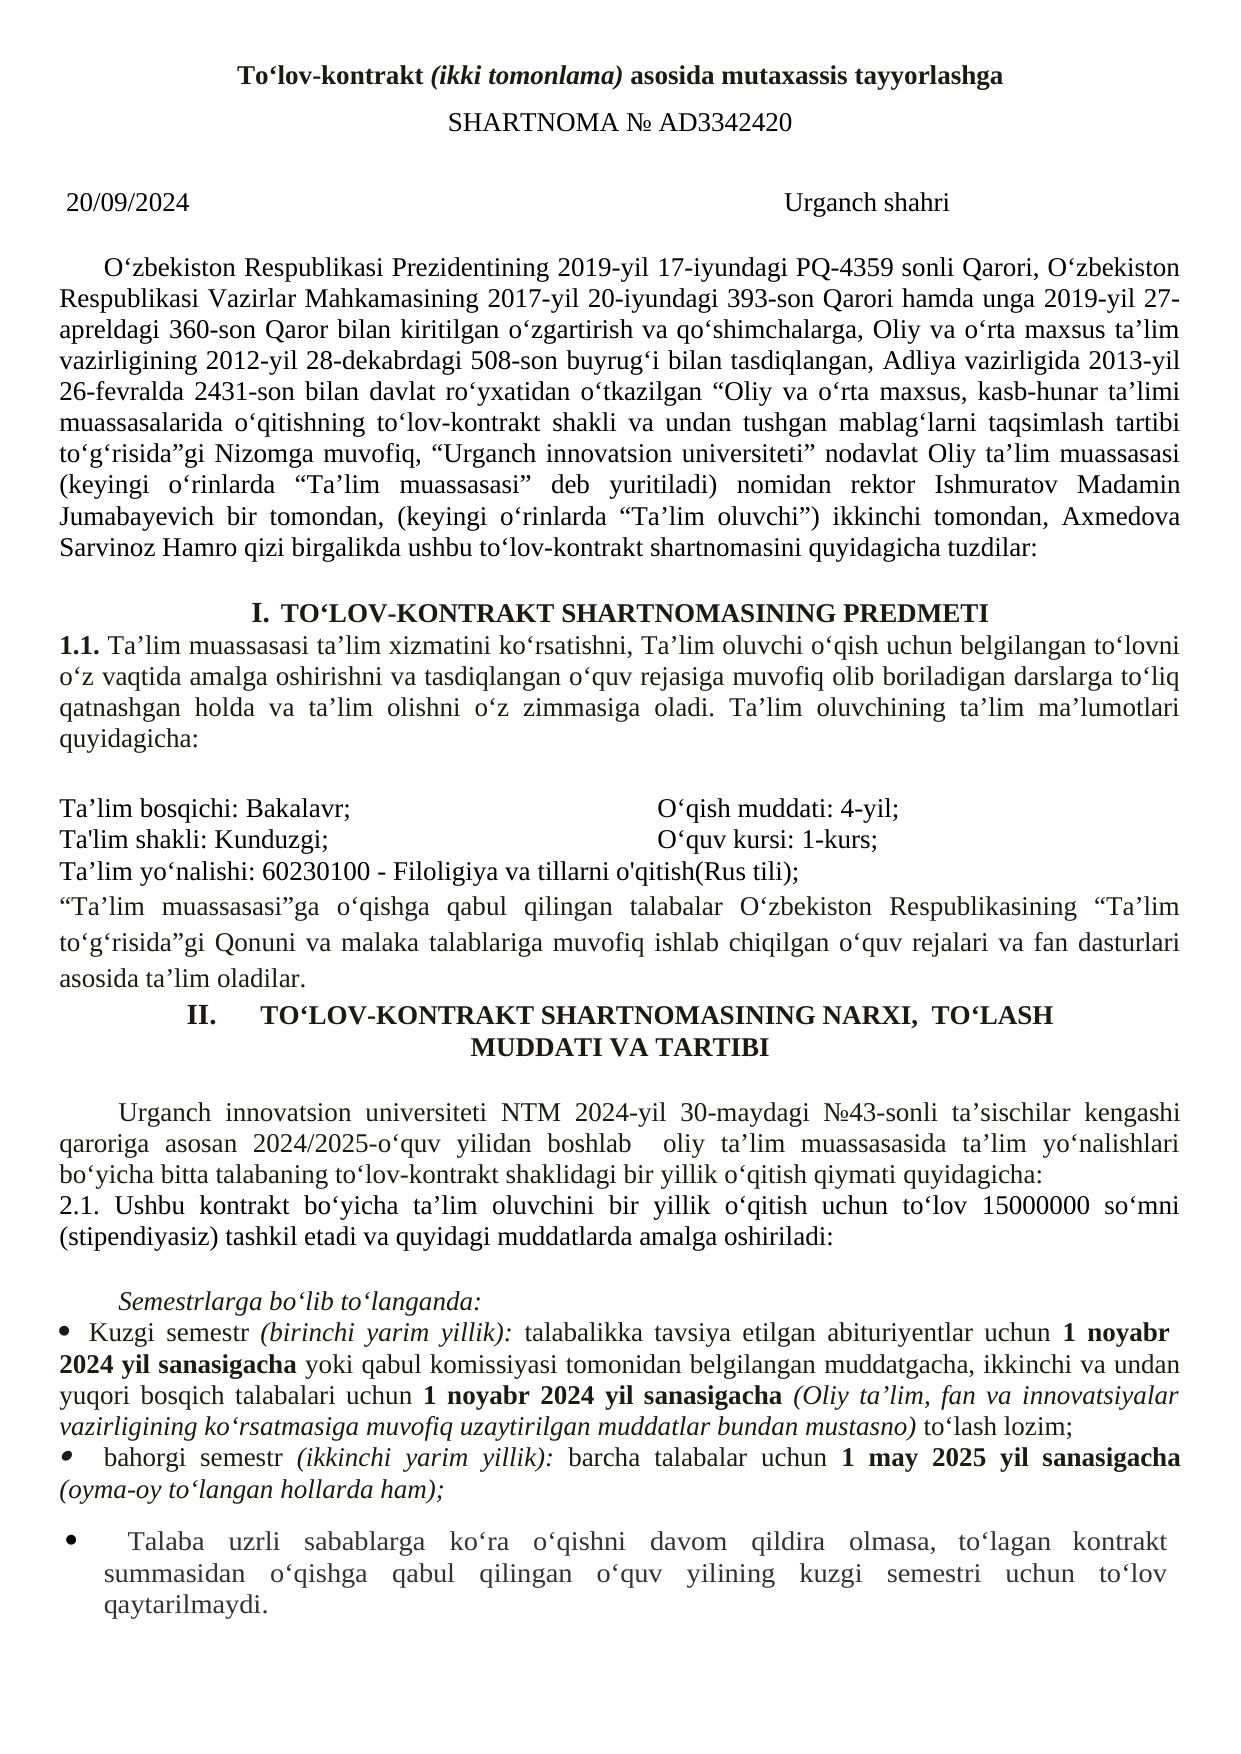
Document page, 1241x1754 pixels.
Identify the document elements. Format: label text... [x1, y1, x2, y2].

text 2.1. Ushbu kontrakt bo‘yicha ta’lim oluvchini bir yillik o‘qitish uchun to‘lov 15000000 soʻmni (stipendiyasiz) tashkil etadi va quyidagi muddatlarda amalga oshiriladi: [59, 1189, 1181, 1251]
list bahorgi semestr (ikkinchi yarim yillik): barcha talabalar uchun 1 may 2025 yil sanasigacha (oyma-oy to‘langan hollarda ham); [59, 1441, 1181, 1504]
list TO‘LOV-KONTRAKT SHARTNOMASINING PREDMETI [59, 596, 1181, 629]
list Talaba uzrli sabablarga koʻra oʻqishni davom qildira olmasa, toʻlagan kontrakt summasidan oʻqishga qabul qilingan oʻquv yilining kuzgi semestri uchun toʻlov qaytarilmaydi. [66, 1525, 1168, 1619]
text Ta’lim yo‘nalishi: 60230100 - Filoligiya va tillarni o'qitish(Rus tili); [59, 854, 1181, 886]
list TO‘LOV-KONTRAKT SHARTNOMASINING NARXI, TO‘LASH [59, 997, 1181, 1031]
text Oʻzbekiston Respublikasi Prezidentining 2019-yil 17-iyundagi PQ-4359 sonli Qarori, O‘zbekiston Respublikasi Vazirlar Mahkamasining 2017-yil 20-iyundagi 393-son Qarori hamda unga 2019-yil 27- apreldagi 360-son Qaror bilan kiritilgan o‘zgartirish va qo‘shimchalarga, Oliy va o‘rta maxsus ta’lim vazirligining 2012-yil 28-dekabrdagi 508-son buyrug‘i bilan tasdiqlangan, Adliya vazirligida 2013-yil 26-fevralda 2431-son bilan davlat ro‘yxatidan o‘tkazilgan “Oliy va o‘rta maxsus, kasb-hunar ta’limi muassasalarida o‘qitishning to‘lov-kontrakt shakli va undan tushgan mablag‘larni taqsimlash tartibi to‘g‘risida”gi Nizomga muvofiq, “Urganch innovatsion universiteti” nodavlat Oliy ta’lim muassasasi (keyingi oʻrinlarda “Ta’lim muassasasi” deb yuritiladi) nomidan rektor Ishmuratov Madamin Jumabayevich bir tomondan, (keyingi o‘rinlarda “Ta’lim oluvchi”) ikkinchi tomondan, Axmedova Sarvinoz Hamro qizi birgalikda ushbu to‘lov-kontrakt shartnomasini quyidagicha tuzdilar: [59, 251, 1181, 562]
text “Ta’lim muassasasi”ga o‘qishga qabul qilingan talabalar O‘zbekiston Respublikasining “Ta’lim to‘g‘risida”gi Qonuni va malaka talablariga muvofiq ishlab chiqilgan o‘quv rejalari va fan dasturlari asosida ta’lim oladilar. [59, 890, 1181, 993]
text O‘quv kursi: 1-kurs; [657, 823, 1181, 854]
text 1.1. Ta’lim muassasasi ta’lim xizmatini ko‘rsatishni, Ta’lim oluvchi o‘qish uchun belgilangan to‘lovni o‘z vaqtida amalga oshirishni va tasdiqlangan o‘quv rejasiga muvofiq olib boriladigan darslarga to‘liq qatnashgan holda va ta’lim olishni o‘z zimmasiga oladi. Ta’lim oluvchining ta’lim ma’lumotlari quyidagicha: [59, 629, 1181, 754]
text 20/09/2024 Urganch shahri [59, 186, 1181, 217]
text O‘qish muddati: 4-yil; [657, 792, 1181, 823]
list Kuzgi semestr (birinchi yarim yillik): talabalikka tavsiya etilgan abituriyentlar uchun 1 noyabr 2024 yil sanasigacha yoki qabul komissiyasi tomonidan belgilangan muddatgacha, ikkinchi va undan yuqori bosqich talabalari uchun 1 noyabr 2024 yil sanasigacha (Oliy ta’lim, fan va innovatsiyalar vazirligining koʻrsatmasiga muvofiq uzaytirilgan muddatlar bundan mustasno) to‘lash lozim; [59, 1316, 1181, 1441]
text Ta’lim bosqichi: Bakalavr; Ta'lim shakli: Kunduzgi; [59, 792, 583, 854]
text Urganch innovatsion universiteti NTM 2024-yil 30-maydagi №43-sonli ta’sischilar kengashi qaroriga asosan 2024/2025-oʻquv yilidan boshlab oliy ta’lim muassasasida ta’lim yoʻnalishlari boʻyicha bitta talabaning toʻlov-kontrakt shaklidagi bir yillik oʻqitish qiymati quyidagicha: [59, 1096, 1181, 1189]
text SHARTNOMA № AD3342420 [59, 106, 1181, 137]
text Semestrlarga bo‘lib to‘langanda: [59, 1285, 1181, 1316]
list MUDDATI VA TARTIBI [59, 1031, 1181, 1062]
text To‘lov-kontrakt (ikki tomonlama) asosida mutaxassis tayyorlashga [59, 59, 1181, 90]
